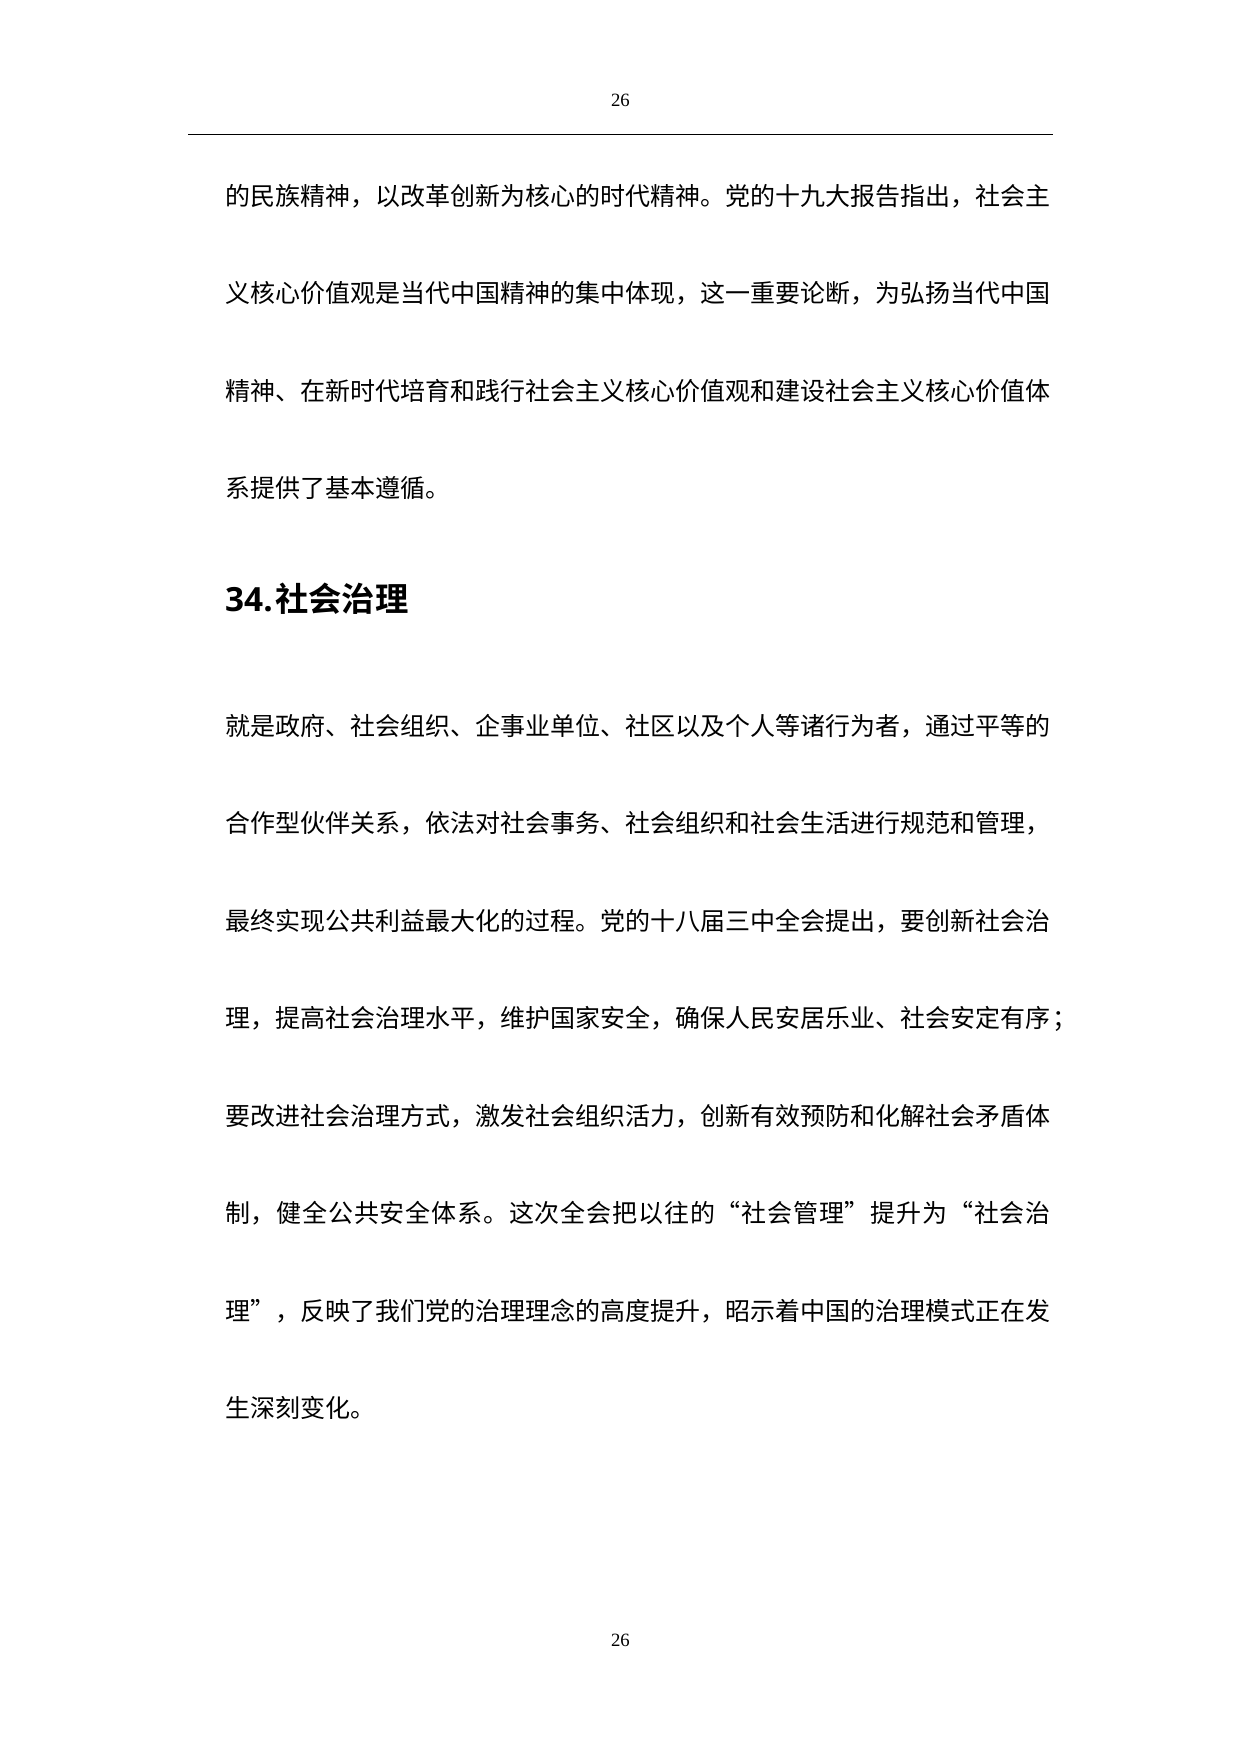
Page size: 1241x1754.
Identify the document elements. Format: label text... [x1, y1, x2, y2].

text 就是政府、社会组织、企事业单位、社区以及个人等诸行为者，通过平等的合作型伙伴关系，依法对社会事务、社会组织和社会生活进行规范和管理，最终实现公共利益最大化的过程。党的十八届三中全会提出，要创新社会治理，提高社会治理水平，维护国家安全，确保人民安居乐业、社会安定有序；要改进社会治理方式，激发社会组织活力，创新有效预防和化解社会矛盾体制，健全公共安全体系。这次全会把以往的“社会管理”提升为“社会治理”，反映了我们党的治理理念的高度提升，昭示着中国的治理模式正在发生深刻变化。 [225, 692, 1053, 1439]
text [225, 162, 1053, 519]
subtitle 社会治理 [225, 565, 1053, 630]
